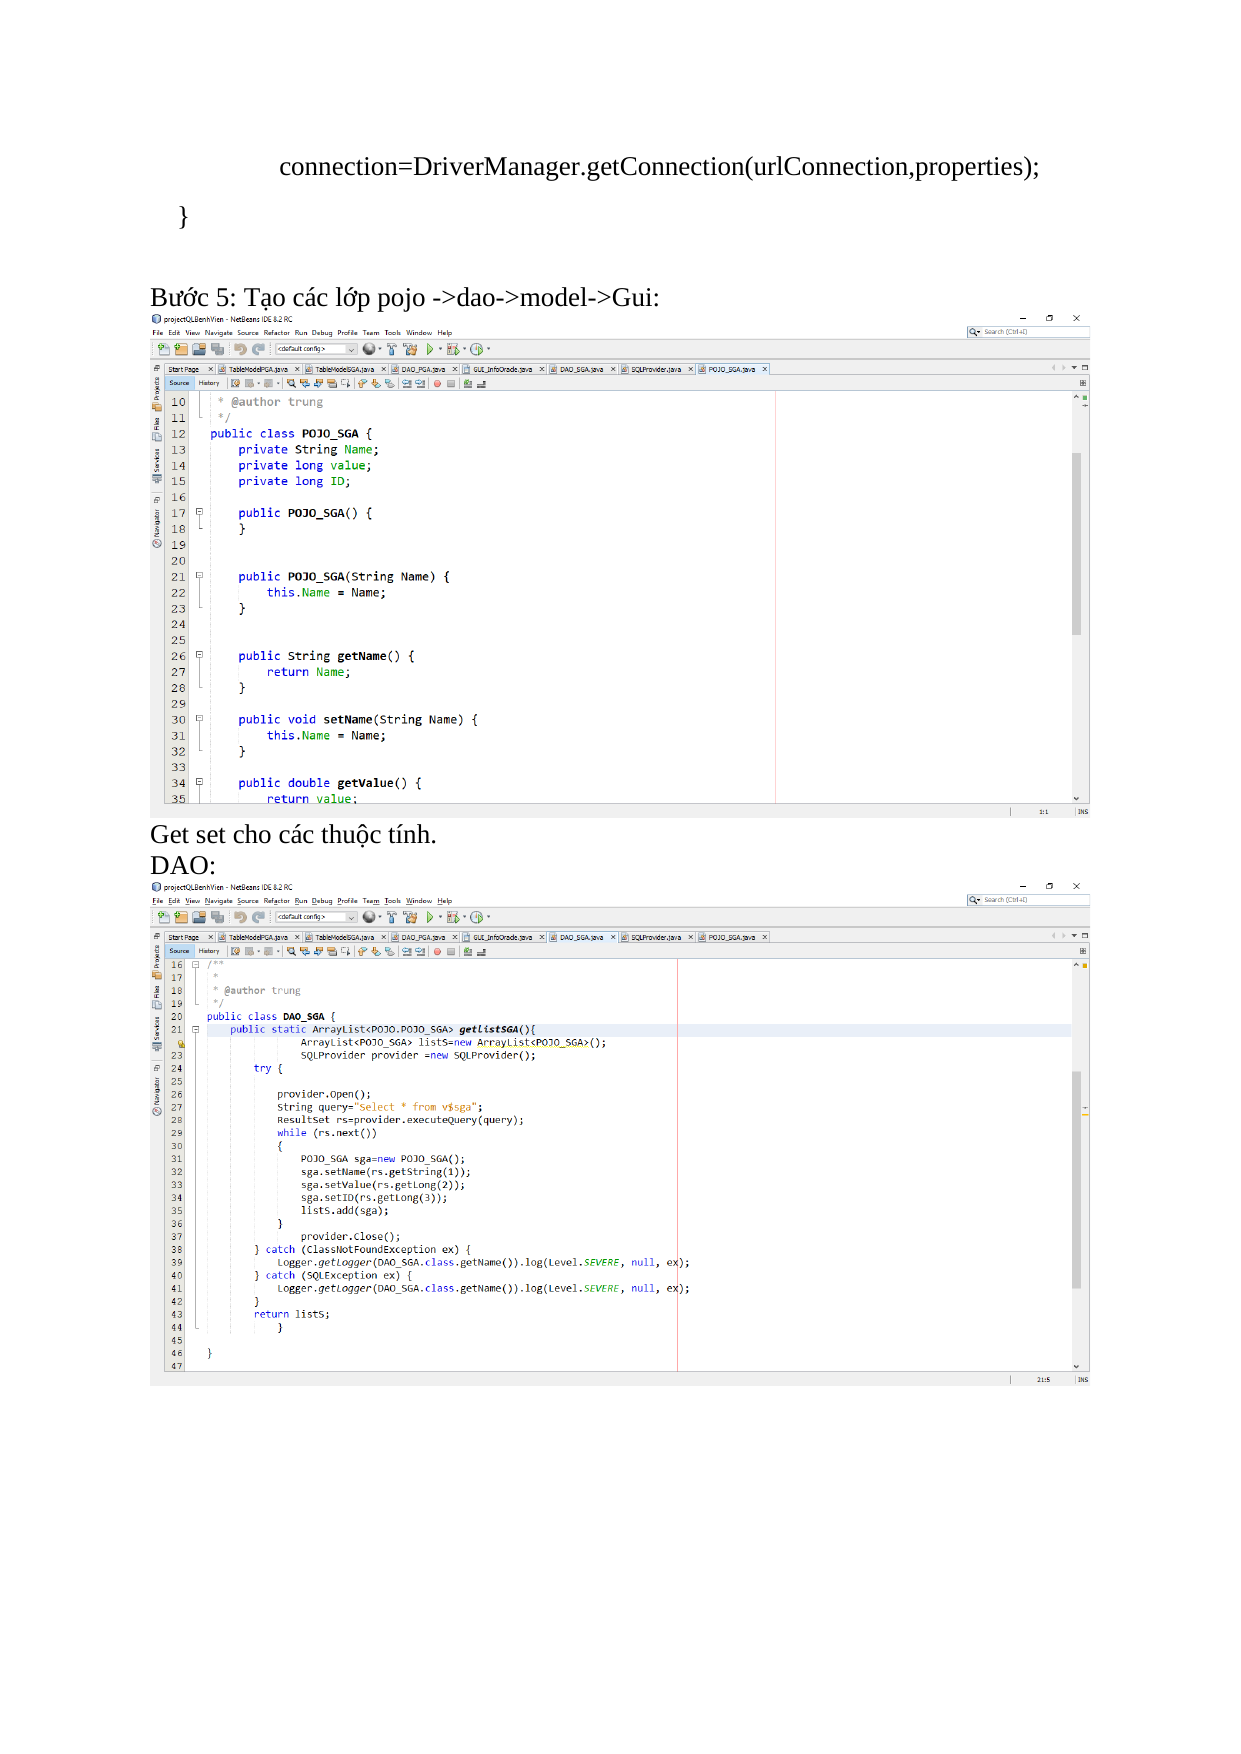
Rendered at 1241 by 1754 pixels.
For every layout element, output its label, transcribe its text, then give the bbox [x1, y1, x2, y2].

text Get set cho các thuộc tính. [150, 818, 1090, 849]
text Bước 5: Tạo các lớp pojo ->dao->model->Gui: [150, 282, 1090, 312]
picture [150, 312, 1091, 818]
text } [150, 200, 1090, 231]
text connection=DriverManager.getConnection(urlConnection,properties); [225, 150, 1090, 181]
picture [150, 880, 1091, 1386]
text DAO: [150, 849, 1090, 880]
